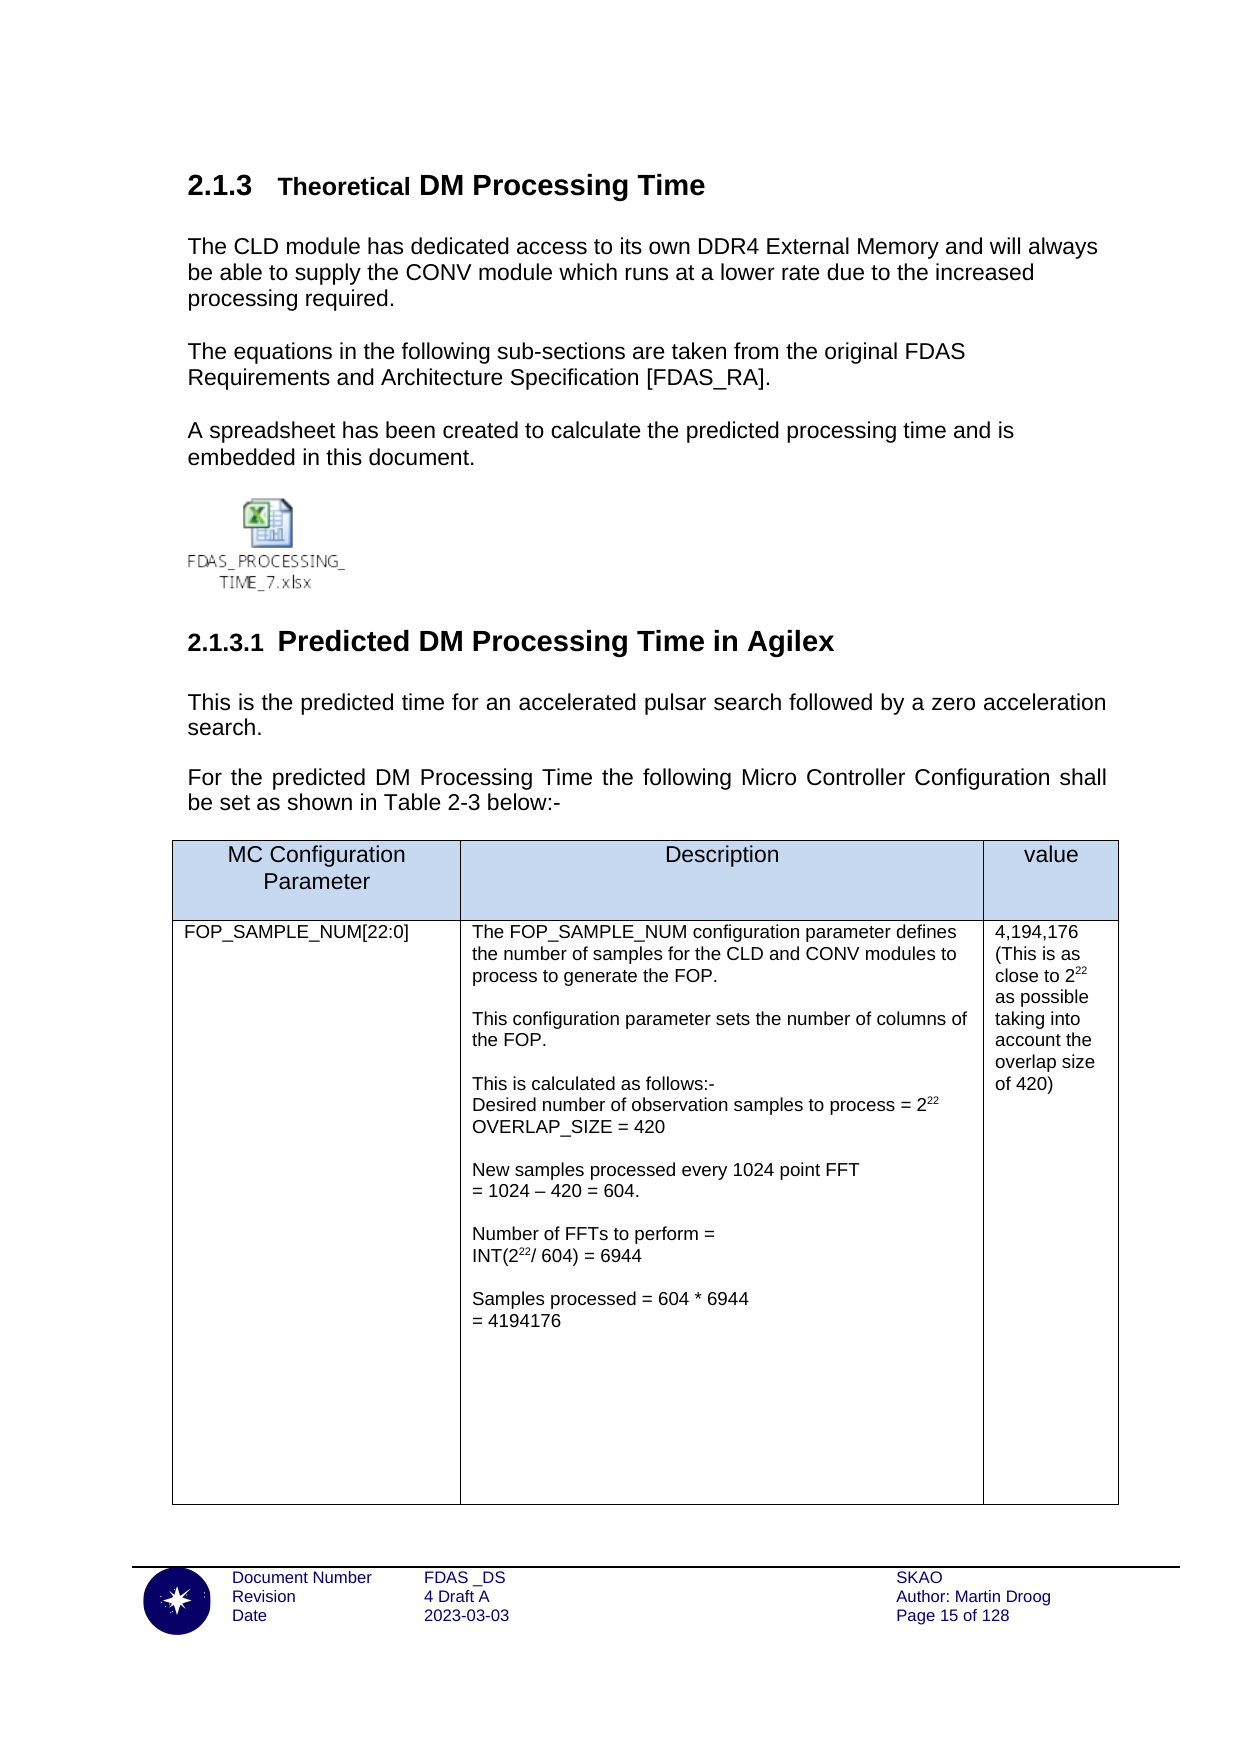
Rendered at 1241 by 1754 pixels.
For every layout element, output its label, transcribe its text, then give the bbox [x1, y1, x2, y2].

text The CLD module has dedicated access to its own DDR4 External Memory and will always be able to supply the CONV module which runs at a lower rate due to the increased processing required. [187, 233, 1107, 312]
table_header value [984, 841, 1118, 920]
table_cell 4,194,176 (This is as close to 222 as possible taking into account the overlap size of 420) [984, 921, 1118, 1503]
text This is the predicted time for an accelerated pulsar search followed by a zero acceleration search. [187, 690, 1107, 740]
table_header Description [461, 841, 983, 920]
text A spreadsheet has been created to calculate the predicted processing time and is embedded in this document. [187, 417, 1107, 470]
picture [143, 1567, 211, 1635]
text The equations in the following sub-sections are taken from the original FDAS Requirements and Architecture Specification [FDAS_RA]. [187, 338, 1107, 391]
text For the predicted DM Processing Time the following Micro Controller Configuration shall be set as shown in Table 2-3 below:- [187, 765, 1107, 815]
table_header MC Configuration Parameter [173, 841, 460, 920]
subtitle Predicted DM Processing Time in Agilex [187, 624, 1107, 658]
subtitle Theoretical DM Processing Time [187, 175, 1107, 200]
table_cell FOP_SAMPLE_NUM[22:0] [173, 921, 460, 1503]
